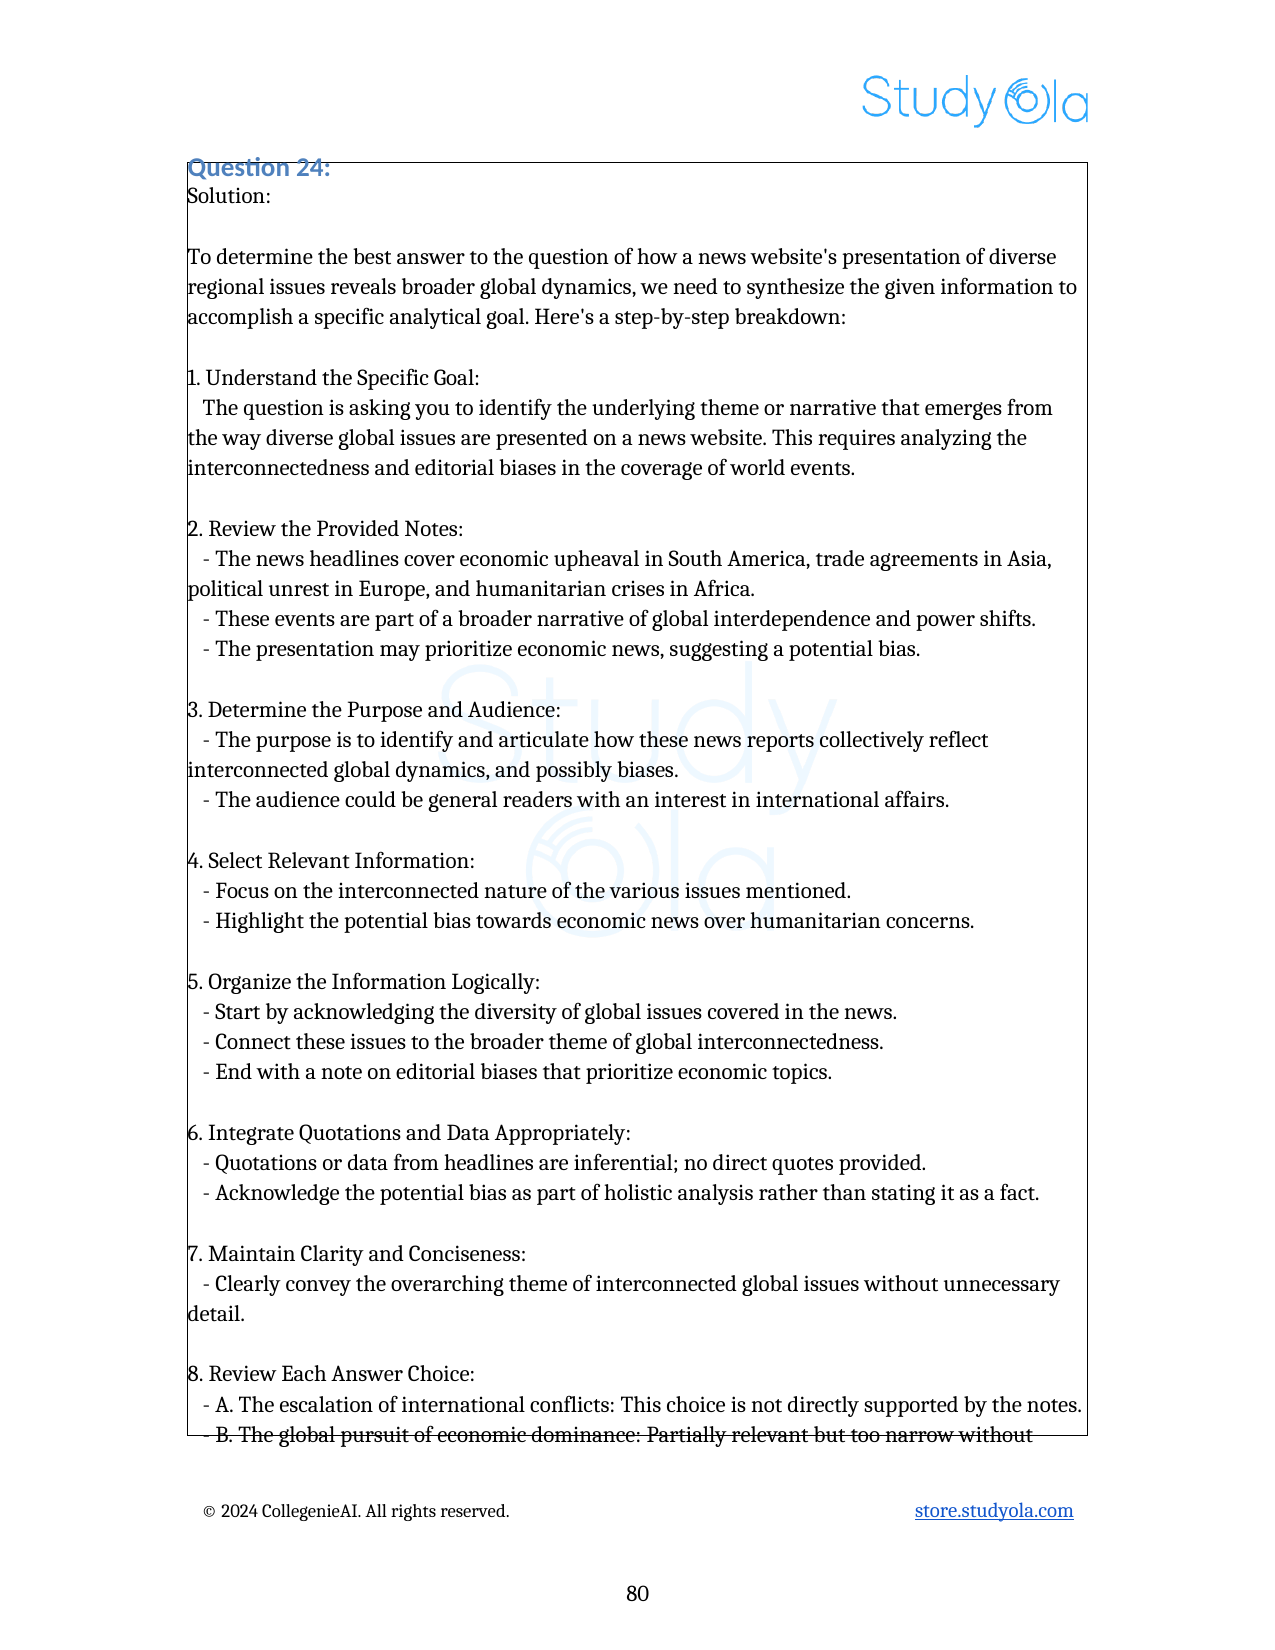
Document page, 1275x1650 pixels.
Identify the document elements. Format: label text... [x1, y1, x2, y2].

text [187, 183, 1087, 1448]
subtitle Question 24: [187, 150, 1087, 183]
picture [862, 75, 1088, 128]
